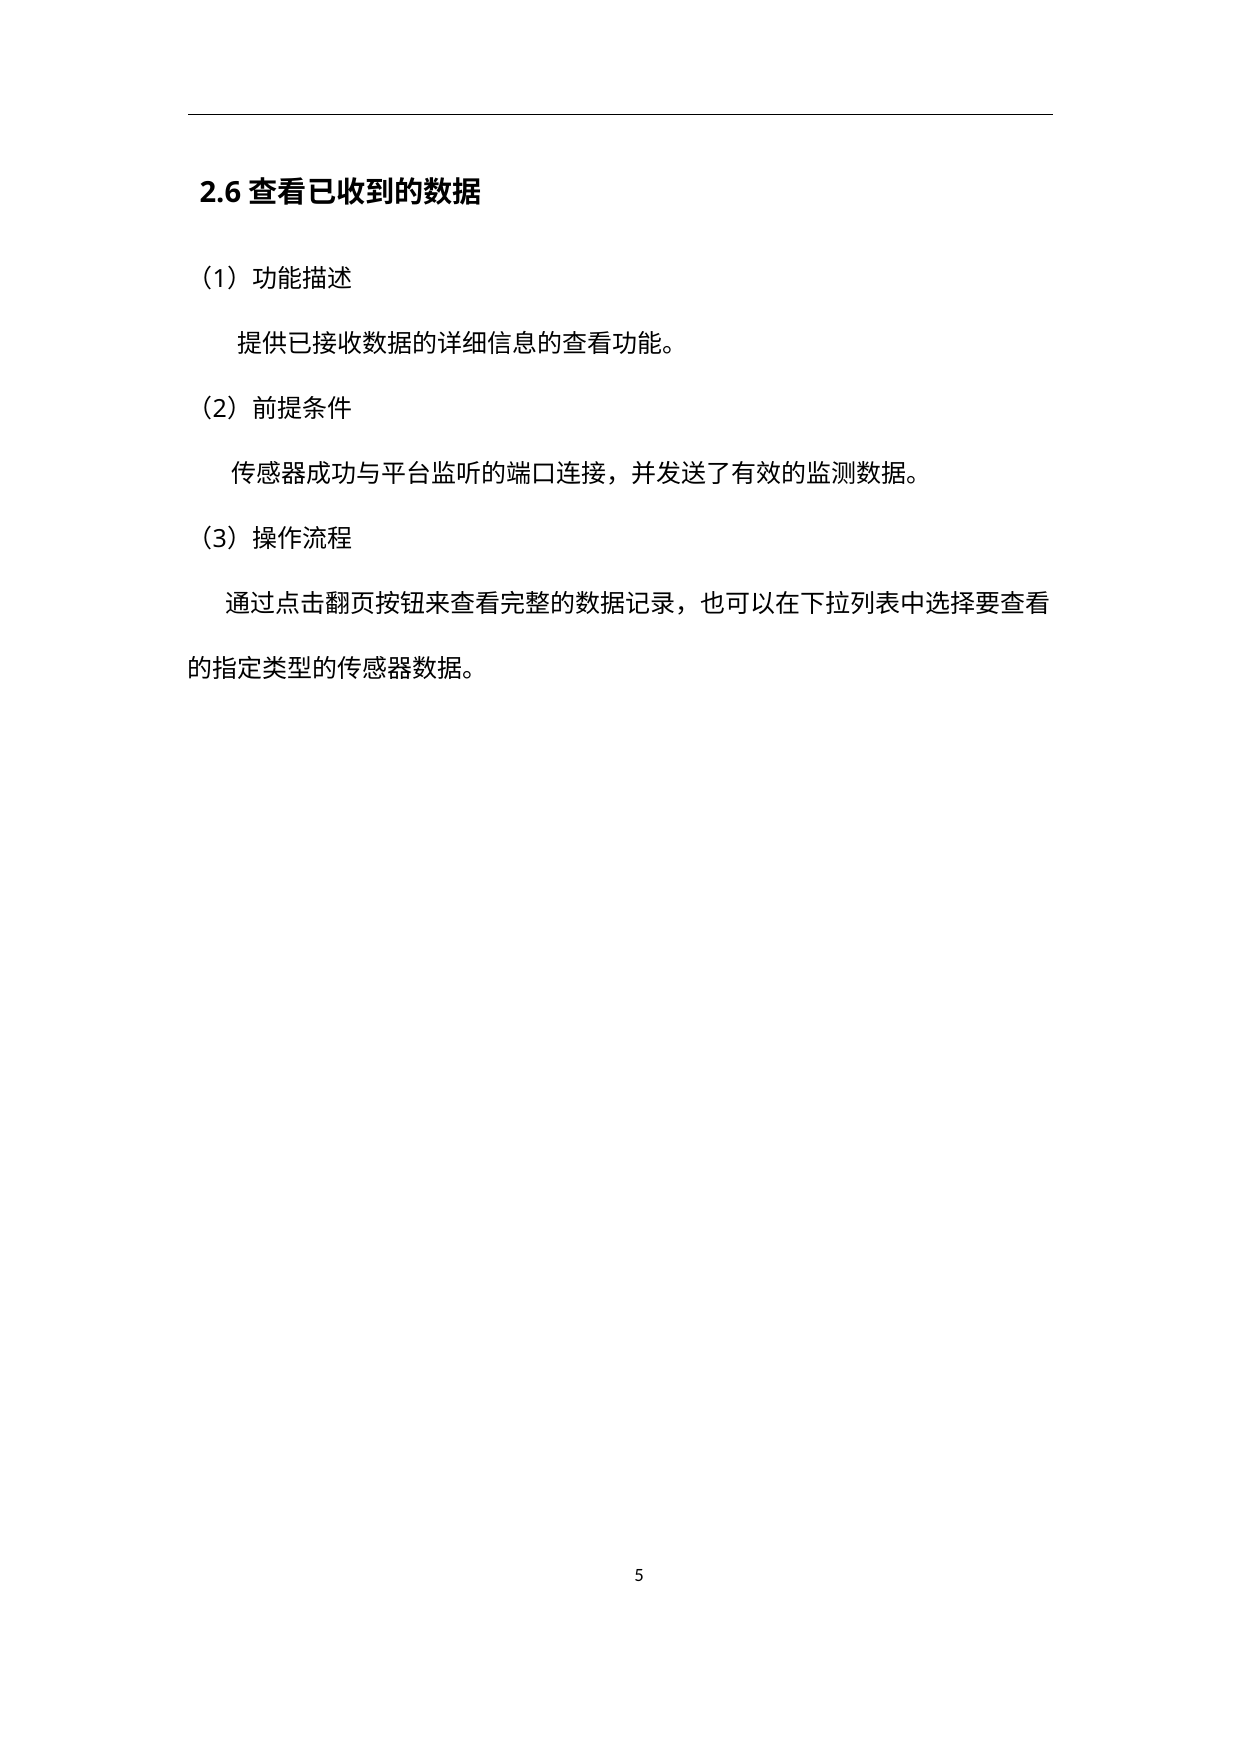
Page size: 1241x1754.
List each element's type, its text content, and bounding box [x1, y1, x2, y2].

text 通过点击翻页按钮来查看完整的数据记录，也可以在下拉列表中选择要查看的指定类型的传感器数据。 [187, 569, 1053, 699]
text （3）操作流程 [187, 504, 1053, 569]
text （2）前提条件 [187, 374, 1053, 439]
text 提供已接收数据的详细信息的查看功能。 [187, 309, 1053, 374]
subtitle 2.6 查看已收到的数据 [199, 158, 1053, 223]
text 传感器成功与平台监听的端口连接，并发送了有效的监测数据。 [187, 439, 1053, 504]
text （1）功能描述 [187, 244, 1053, 309]
